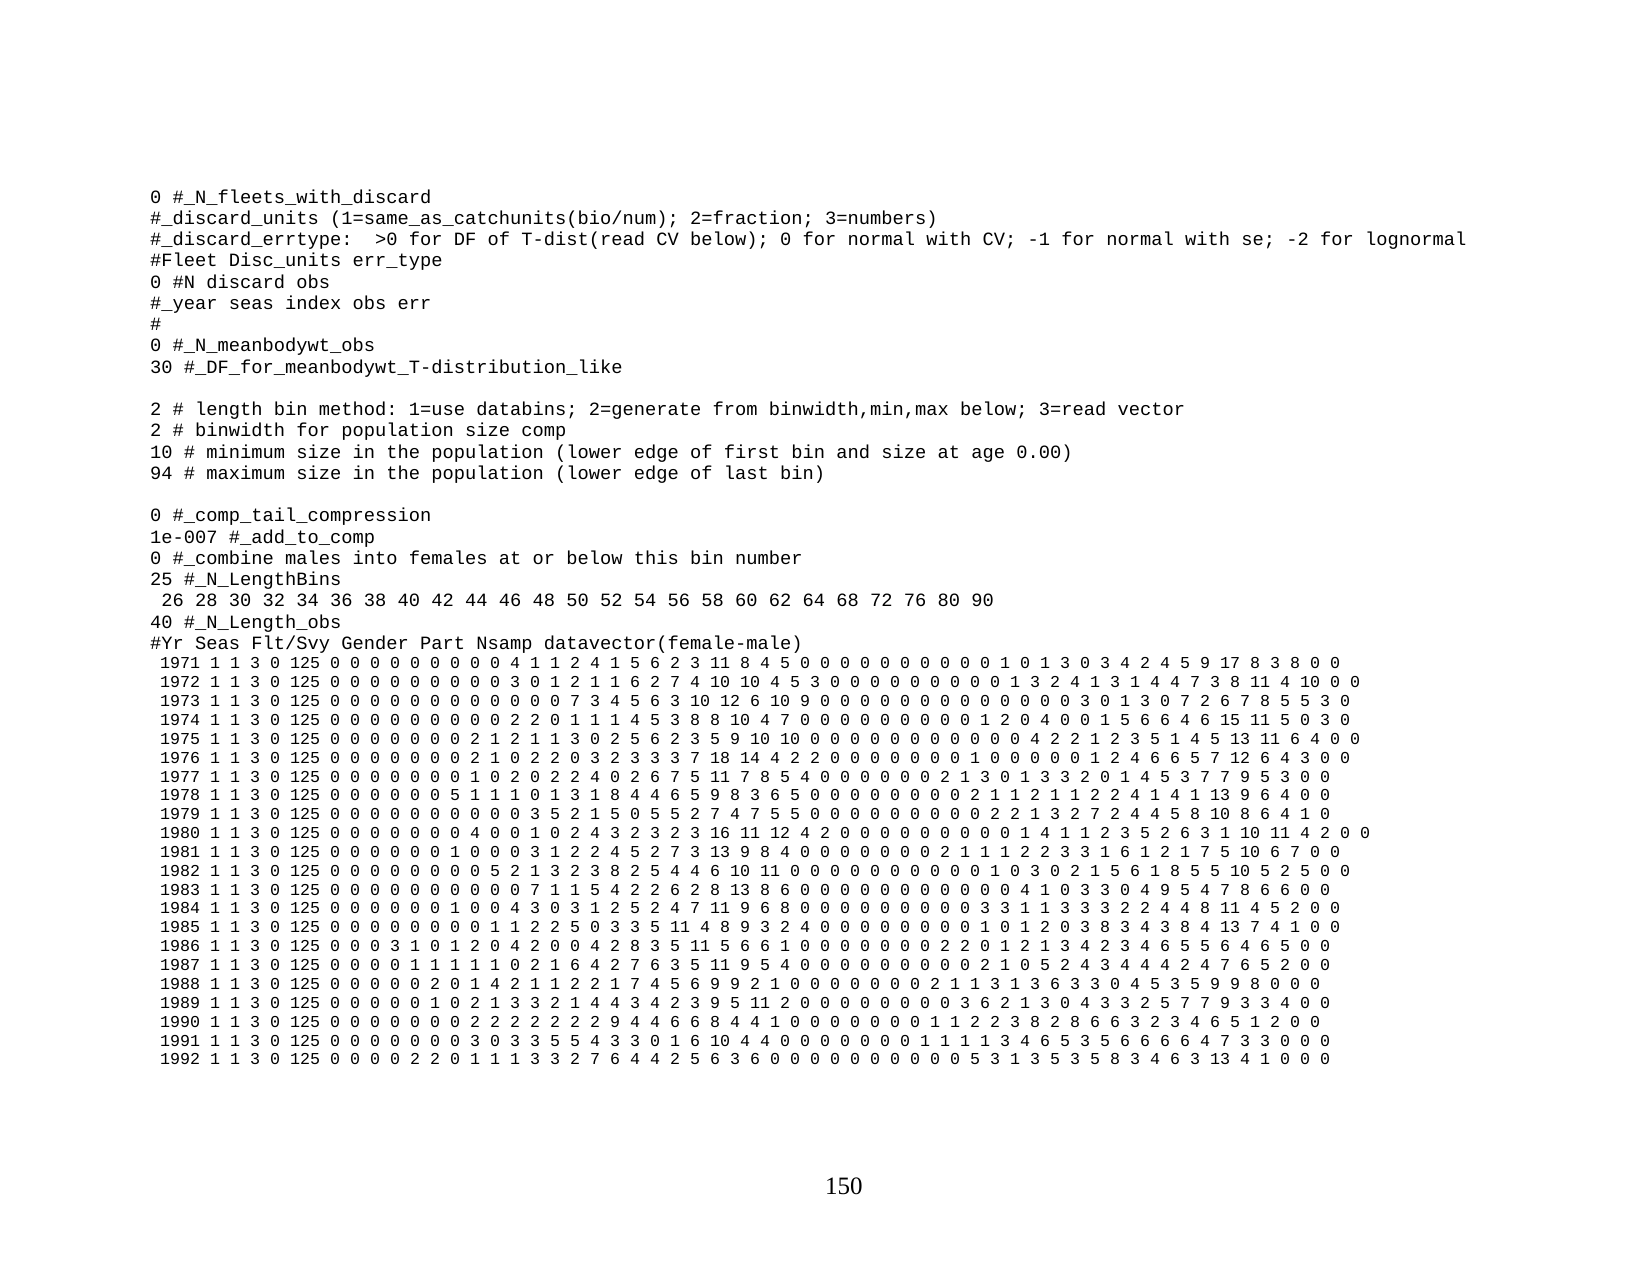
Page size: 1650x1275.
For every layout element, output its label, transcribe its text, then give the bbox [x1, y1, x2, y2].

text 1e-007 #_add_to_comp [150, 527, 1500, 549]
text 1986 1 1 3 0 125 0 0 0 3 1 0 1 2 0 4 2 0 0 4 2 8 3 5 11 5 6 6 1 0 0 0 0 0 0 0 2 2 0 1 2 1 3 4 2 3 4 6 5 5 6 4 6 5 0 0 [150, 938, 1500, 957]
text 10 # minimum size in the population (lower edge of first bin and size at age 0.00) [150, 442, 1500, 464]
text 1974 1 1 3 0 125 0 0 0 0 0 0 0 0 0 2 2 0 1 1 1 4 5 3 8 8 10 4 7 0 0 0 0 0 0 0 0 0 1 2 0 4 0 0 1 5 6 6 4 6 15 11 5 0 3 0 [150, 712, 1500, 730]
text #Yr Seas Flt/Svy Gender Part Nsamp datavector(female-male) [150, 634, 1500, 655]
text 1989 1 1 3 0 125 0 0 0 0 0 1 0 2 1 3 3 2 1 4 4 3 4 2 3 9 5 11 2 0 0 0 0 0 0 0 0 3 6 2 1 3 0 4 3 3 2 5 7 7 9 3 3 4 0 0 [150, 994, 1500, 1013]
text 1971 1 1 3 0 125 0 0 0 0 0 0 0 0 0 4 1 1 2 4 1 5 6 2 3 11 8 4 5 0 0 0 0 0 0 0 0 0 0 1 0 1 3 0 3 4 2 4 5 9 17 8 3 8 0 0 [150, 655, 1500, 674]
text 1983 1 1 3 0 125 0 0 0 0 0 0 0 0 0 0 7 1 1 5 4 2 2 6 2 8 13 8 6 0 0 0 0 0 0 0 0 0 0 0 4 1 0 3 3 0 4 9 5 4 7 8 6 6 0 0 [150, 881, 1500, 900]
text 0 #N discard obs [150, 272, 1500, 294]
text 1980 1 1 3 0 125 0 0 0 0 0 0 0 4 0 0 1 0 2 4 3 2 3 2 3 16 11 12 4 2 0 0 0 0 0 0 0 0 0 1 4 1 1 2 3 5 2 6 3 1 10 11 4 2 0 0 [150, 825, 1500, 843]
text 1992 1 1 3 0 125 0 0 0 0 2 2 0 1 1 1 3 3 2 7 6 4 4 2 5 6 3 6 0 0 0 0 0 0 0 0 0 0 5 3 1 3 5 3 5 8 3 4 6 3 13 4 1 0 0 0 [150, 1051, 1500, 1070]
text 1972 1 1 3 0 125 0 0 0 0 0 0 0 0 0 3 0 1 2 1 1 6 2 7 4 10 10 4 5 3 0 0 0 0 0 0 0 0 0 1 3 2 4 1 3 1 4 4 7 3 8 11 4 10 0 0 [150, 674, 1500, 693]
text 0 #_comp_tail_compression [150, 506, 1500, 527]
text 1973 1 1 3 0 125 0 0 0 0 0 0 0 0 0 0 0 0 7 3 4 5 6 3 10 12 6 10 9 0 0 0 0 0 0 0 0 0 0 0 0 0 3 0 1 3 0 7 2 6 7 8 5 5 3 0 [150, 693, 1500, 712]
text 1979 1 1 3 0 125 0 0 0 0 0 0 0 0 0 0 3 5 2 1 5 0 5 5 2 7 4 7 5 5 0 0 0 0 0 0 0 0 0 2 2 1 3 2 7 2 4 4 5 8 10 8 6 4 1 0 [150, 806, 1500, 825]
text 0 #_N_meanbodywt_obs [150, 336, 1500, 357]
text 1984 1 1 3 0 125 0 0 0 0 0 0 1 0 0 4 3 0 3 1 2 5 2 4 7 11 9 6 8 0 0 0 0 0 0 0 0 0 3 3 1 1 3 3 3 2 2 4 4 8 11 4 5 2 0 0 [150, 900, 1500, 919]
text 1990 1 1 3 0 125 0 0 0 0 0 0 0 2 2 2 2 2 2 2 9 4 4 6 6 8 4 4 1 0 0 0 0 0 0 0 1 1 2 2 3 8 2 8 6 6 3 2 3 4 6 5 1 2 0 0 [150, 1013, 1500, 1032]
text 30 #_DF_for_meanbodywt_T-distribution_like [150, 357, 1500, 379]
text 2 # binwidth for population size comp [150, 421, 1500, 442]
text 25 #_N_LengthBins [150, 570, 1500, 591]
text 40 #_N_Length_obs [150, 612, 1500, 634]
text 2 # length bin method: 1=use databins; 2=generate from binwidth,min,max below; 3=read vector [150, 400, 1500, 421]
text 26 28 30 32 34 36 38 40 42 44 46 48 50 52 54 56 58 60 62 64 68 72 76 80 90 [150, 591, 1500, 612]
text 1991 1 1 3 0 125 0 0 0 0 0 0 0 3 0 3 3 5 5 4 3 3 0 1 6 10 4 4 0 0 0 0 0 0 0 1 1 1 1 3 4 6 5 3 5 6 6 6 6 4 7 3 3 0 0 0 [150, 1032, 1500, 1051]
text 1982 1 1 3 0 125 0 0 0 0 0 0 0 0 5 2 1 3 2 3 8 2 5 4 4 6 10 11 0 0 0 0 0 0 0 0 0 0 1 0 3 0 2 1 5 6 1 8 5 5 10 5 2 5 0 0 [150, 862, 1500, 881]
text # [150, 315, 1500, 336]
text 1976 1 1 3 0 125 0 0 0 0 0 0 0 2 1 0 2 2 0 3 2 3 3 3 7 18 14 4 2 2 0 0 0 0 0 0 0 1 0 0 0 0 0 1 2 4 6 6 5 7 12 6 4 3 0 0 [150, 749, 1500, 768]
text #_discard_errtype: >0 for DF of T-dist(read CV below); 0 for normal with CV; -1 for normal with se; -2 for lognormal [150, 230, 1500, 251]
text #_discard_units (1=same_as_catchunits(bio/num); 2=fraction; 3=numbers) [150, 209, 1500, 230]
text 1978 1 1 3 0 125 0 0 0 0 0 0 5 1 1 1 0 1 3 1 8 4 4 6 5 9 8 3 6 5 0 0 0 0 0 0 0 0 2 1 1 2 1 1 2 2 4 1 4 1 13 9 6 4 0 0 [150, 787, 1500, 806]
text 1977 1 1 3 0 125 0 0 0 0 0 0 0 1 0 2 0 2 2 4 0 2 6 7 5 11 7 8 5 4 0 0 0 0 0 0 2 1 3 0 1 3 3 2 0 1 4 5 3 7 7 9 5 3 0 0 [150, 768, 1500, 787]
text 1985 1 1 3 0 125 0 0 0 0 0 0 0 0 1 1 2 2 5 0 3 3 5 11 4 8 9 3 2 4 0 0 0 0 0 0 0 0 1 0 1 2 0 3 8 3 4 3 8 4 13 7 4 1 0 0 [150, 919, 1500, 938]
text 1975 1 1 3 0 125 0 0 0 0 0 0 0 2 1 2 1 1 3 0 2 5 6 2 3 5 9 10 10 0 0 0 0 0 0 0 0 0 0 0 4 2 2 1 2 3 5 1 4 5 13 11 6 4 0 0 [150, 730, 1500, 749]
text 94 # maximum size in the population (lower edge of last bin) [150, 464, 1500, 485]
text 0 #_combine males into females at or below this bin number [150, 549, 1500, 570]
text 1981 1 1 3 0 125 0 0 0 0 0 0 1 0 0 0 3 1 2 2 4 5 2 7 3 13 9 8 4 0 0 0 0 0 0 0 2 1 1 1 2 2 3 3 1 6 1 2 1 7 5 10 6 7 0 0 [150, 843, 1500, 862]
text 1988 1 1 3 0 125 0 0 0 0 0 2 0 1 4 2 1 1 2 2 1 7 4 5 6 9 9 2 1 0 0 0 0 0 0 0 2 1 1 3 1 3 6 3 3 0 4 5 3 5 9 9 8 0 0 0 [150, 976, 1500, 994]
text 1987 1 1 3 0 125 0 0 0 0 1 1 1 1 1 0 2 1 6 4 2 7 6 3 5 11 9 5 4 0 0 0 0 0 0 0 0 0 2 1 0 5 2 4 3 4 4 4 2 4 7 6 5 2 0 0 [150, 957, 1500, 976]
text 0 #_N_fleets_with_discard [150, 187, 1500, 209]
text #Fleet Disc_units err_type [150, 251, 1500, 272]
text #_year seas index obs err [150, 294, 1500, 315]
